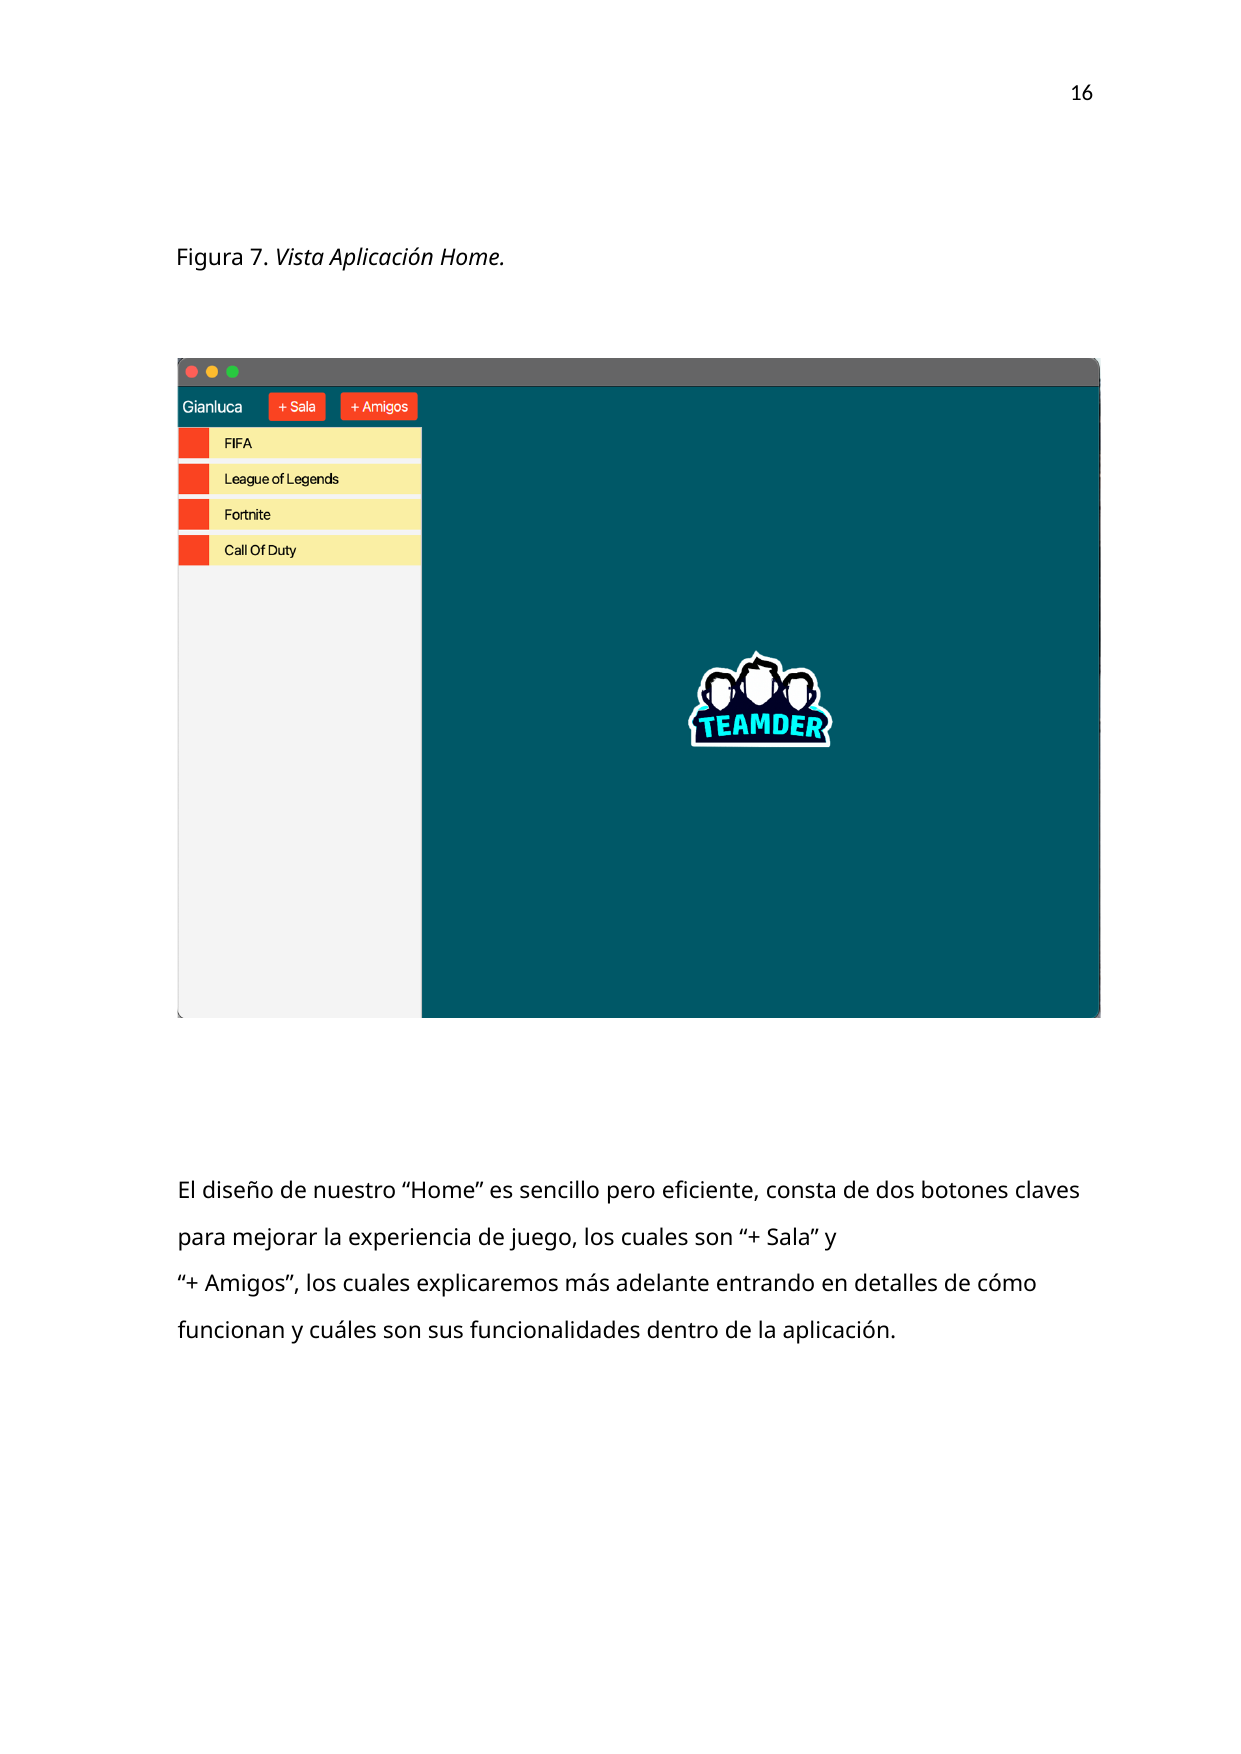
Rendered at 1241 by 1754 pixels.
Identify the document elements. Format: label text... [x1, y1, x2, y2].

picture [177, 358, 1101, 1018]
text El diseño de nuestro “Home” es sencillo pero eficiente, consta de dos botones claves para mejorar la experiencia de juego, los cuales son “+ Sala” y [177, 1173, 1101, 1252]
text “+ Amigos”, los cuales explicaremos más adelante entrando en detalles de cómo funcionan y cuáles son sus funcionalidades dentro de la aplicación. [177, 1267, 1101, 1345]
subtitle Figura 7. Vista Aplicación Home. [176, 241, 1092, 272]
